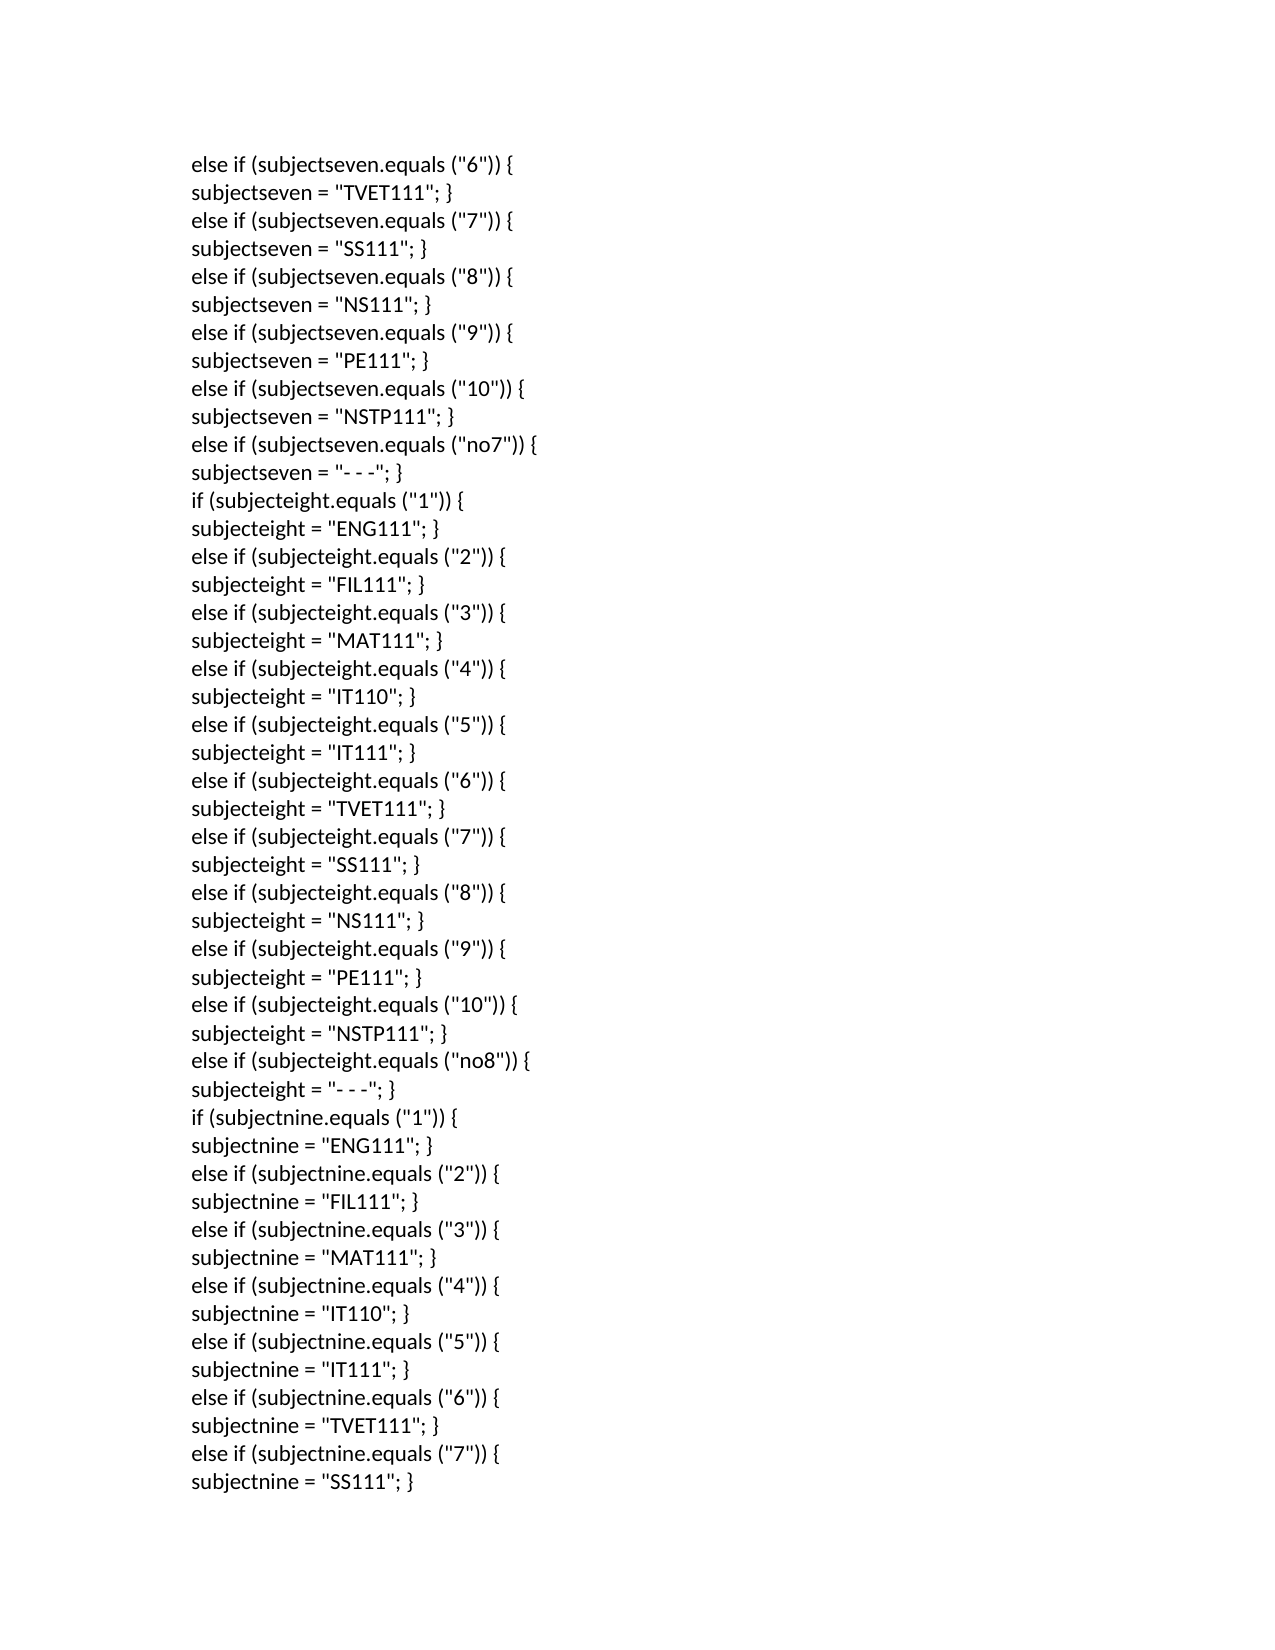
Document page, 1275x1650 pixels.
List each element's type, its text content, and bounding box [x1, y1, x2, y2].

text subjecteight = "TVET111"; } [150, 794, 1125, 822]
text else if (subjectnine.equals ("3")) { [150, 1215, 1125, 1243]
text subjecteight = "IT111"; } [150, 738, 1125, 766]
text subjecteight = "IT110"; } [150, 682, 1125, 710]
text else if (subjecteight.equals ("10")) { [150, 991, 1125, 1019]
text subjecteight = "SS111"; } [150, 851, 1125, 878]
text else if (subjecteight.equals ("2")) { [150, 542, 1125, 570]
text else if (subjectseven.equals ("7")) { [150, 206, 1125, 234]
text else if (subjecteight.equals ("3")) { [150, 598, 1125, 626]
text subjecteight = "MAT111"; } [150, 626, 1125, 654]
text subjectnine = "MAT111"; } [150, 1243, 1125, 1271]
text else if (subjecteight.equals ("7")) { [150, 822, 1125, 851]
text if (subjectnine.equals ("1")) { [150, 1103, 1125, 1131]
text subjectseven = "- - -"; } [150, 458, 1125, 486]
text else if (subjectnine.equals ("4")) { [150, 1271, 1125, 1299]
text subjecteight = "PE111"; } [150, 963, 1125, 991]
text subjecteight = "NS111"; } [150, 907, 1125, 934]
text else if (subjecteight.equals ("9")) { [150, 934, 1125, 963]
text else if (subjectseven.equals ("10")) { [150, 374, 1125, 402]
text subjecteight = "ENG111"; } [150, 514, 1125, 542]
text else if (subjectnine.equals ("6")) { [150, 1383, 1125, 1411]
text else if (subjecteight.equals ("5")) { [150, 710, 1125, 738]
text subjecteight = "FIL111"; } [150, 570, 1125, 598]
text subjectnine = "TVET111"; } [150, 1411, 1125, 1439]
text subjectnine = "SS111"; } [150, 1467, 1125, 1495]
text subjectnine = "ENG111"; } [150, 1131, 1125, 1159]
text else if (subjectnine.equals ("2")) { [150, 1159, 1125, 1187]
text else if (subjectnine.equals ("5")) { [150, 1327, 1125, 1355]
text else if (subjecteight.equals ("4")) { [150, 654, 1125, 682]
text subjectnine = "FIL111"; } [150, 1187, 1125, 1215]
text subjectseven = "NSTP111"; } [150, 402, 1125, 430]
text else if (subjectseven.equals ("6")) { [150, 150, 1125, 178]
text else if (subjecteight.equals ("no8")) { [150, 1047, 1125, 1075]
text else if (subjectseven.equals ("9")) { [150, 318, 1125, 346]
text else if (subjectseven.equals ("8")) { [150, 262, 1125, 290]
text subjectnine = "IT111"; } [150, 1355, 1125, 1383]
text else if (subjectseven.equals ("no7")) { [150, 430, 1125, 458]
text subjecteight = "NSTP111"; } [150, 1019, 1125, 1047]
text else if (subjecteight.equals ("8")) { [150, 878, 1125, 907]
text subjectseven = "SS111"; } [150, 234, 1125, 262]
text subjectseven = "TVET111"; } [150, 178, 1125, 206]
text subjectseven = "PE111"; } [150, 346, 1125, 374]
text subjectnine = "IT110"; } [150, 1299, 1125, 1327]
text subjecteight = "- - -"; } [150, 1075, 1125, 1103]
text subjectseven = "NS111"; } [150, 290, 1125, 318]
text else if (subjecteight.equals ("6")) { [150, 766, 1125, 794]
text else if (subjectnine.equals ("7")) { [150, 1439, 1125, 1467]
text if (subjecteight.equals ("1")) { [150, 486, 1125, 514]
